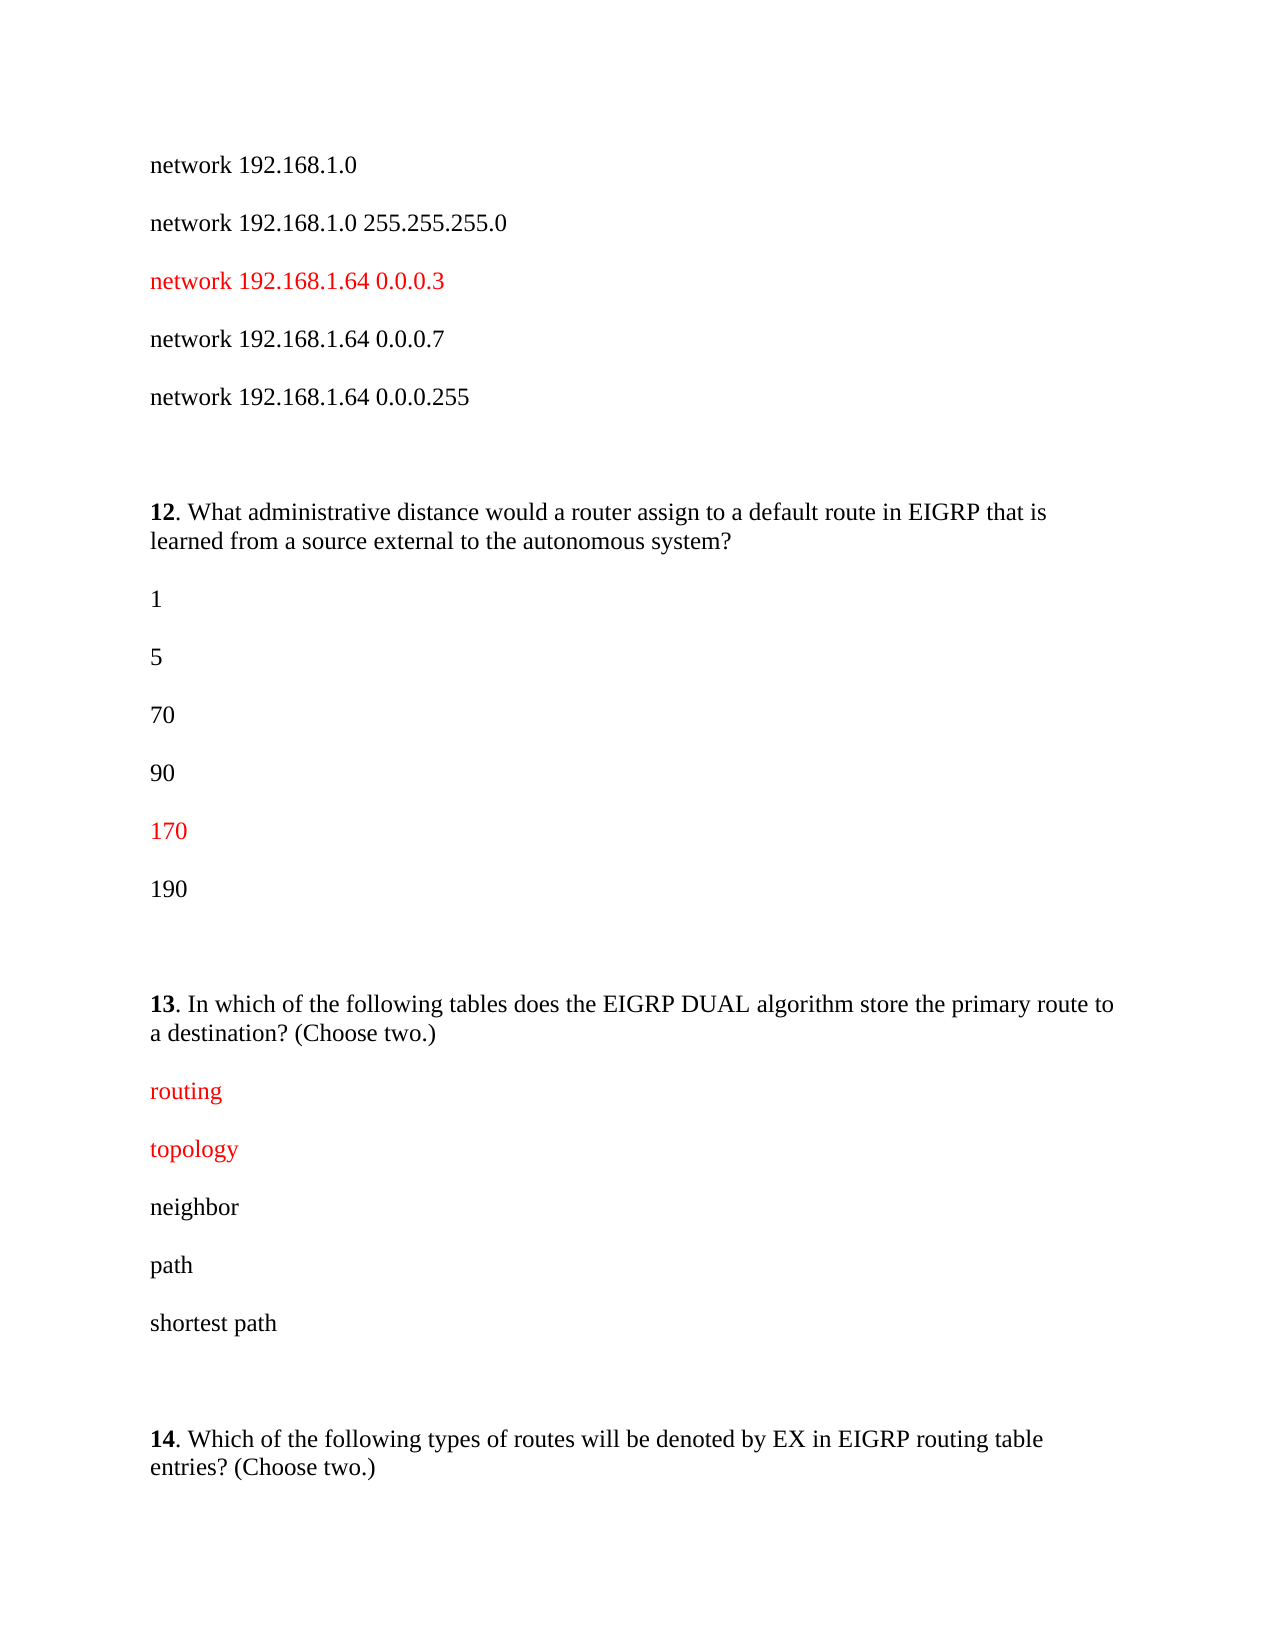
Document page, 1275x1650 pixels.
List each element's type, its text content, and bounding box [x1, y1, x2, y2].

text 1 [150, 584, 1125, 613]
text path [150, 1250, 1125, 1279]
text 13. In which of the following tables does the EIGRP DUAL algorithm store the primary route to a destination? (Choose two.) [150, 989, 1125, 1047]
text shortest path [150, 1308, 1125, 1337]
text network 192.168.1.64 0.0.0.255 [150, 382, 1125, 410]
text network 192.168.1.0 [150, 150, 1125, 179]
text 70 [150, 700, 1125, 729]
text 12. What administrative distance would a router assign to a default route in EIGRP that is learned from a source external to the autonomous system? [150, 497, 1125, 555]
text 5 [150, 642, 1125, 671]
text 170 [150, 816, 1125, 844]
text network 192.168.1.64 0.0.0.3 [150, 266, 1125, 294]
text routing [150, 1076, 1125, 1105]
text neighbor [150, 1192, 1125, 1221]
text 14. Which of the following types of routes will be denoted by EX in EIGRP routing table entries? (Choose two.) [150, 1424, 1125, 1481]
text 90 [150, 758, 1125, 787]
text topology [150, 1134, 1125, 1163]
text network 192.168.1.64 0.0.0.7 [150, 324, 1125, 352]
text network 192.168.1.0 255.255.255.0 [150, 208, 1125, 237]
text 190 [150, 874, 1125, 902]
